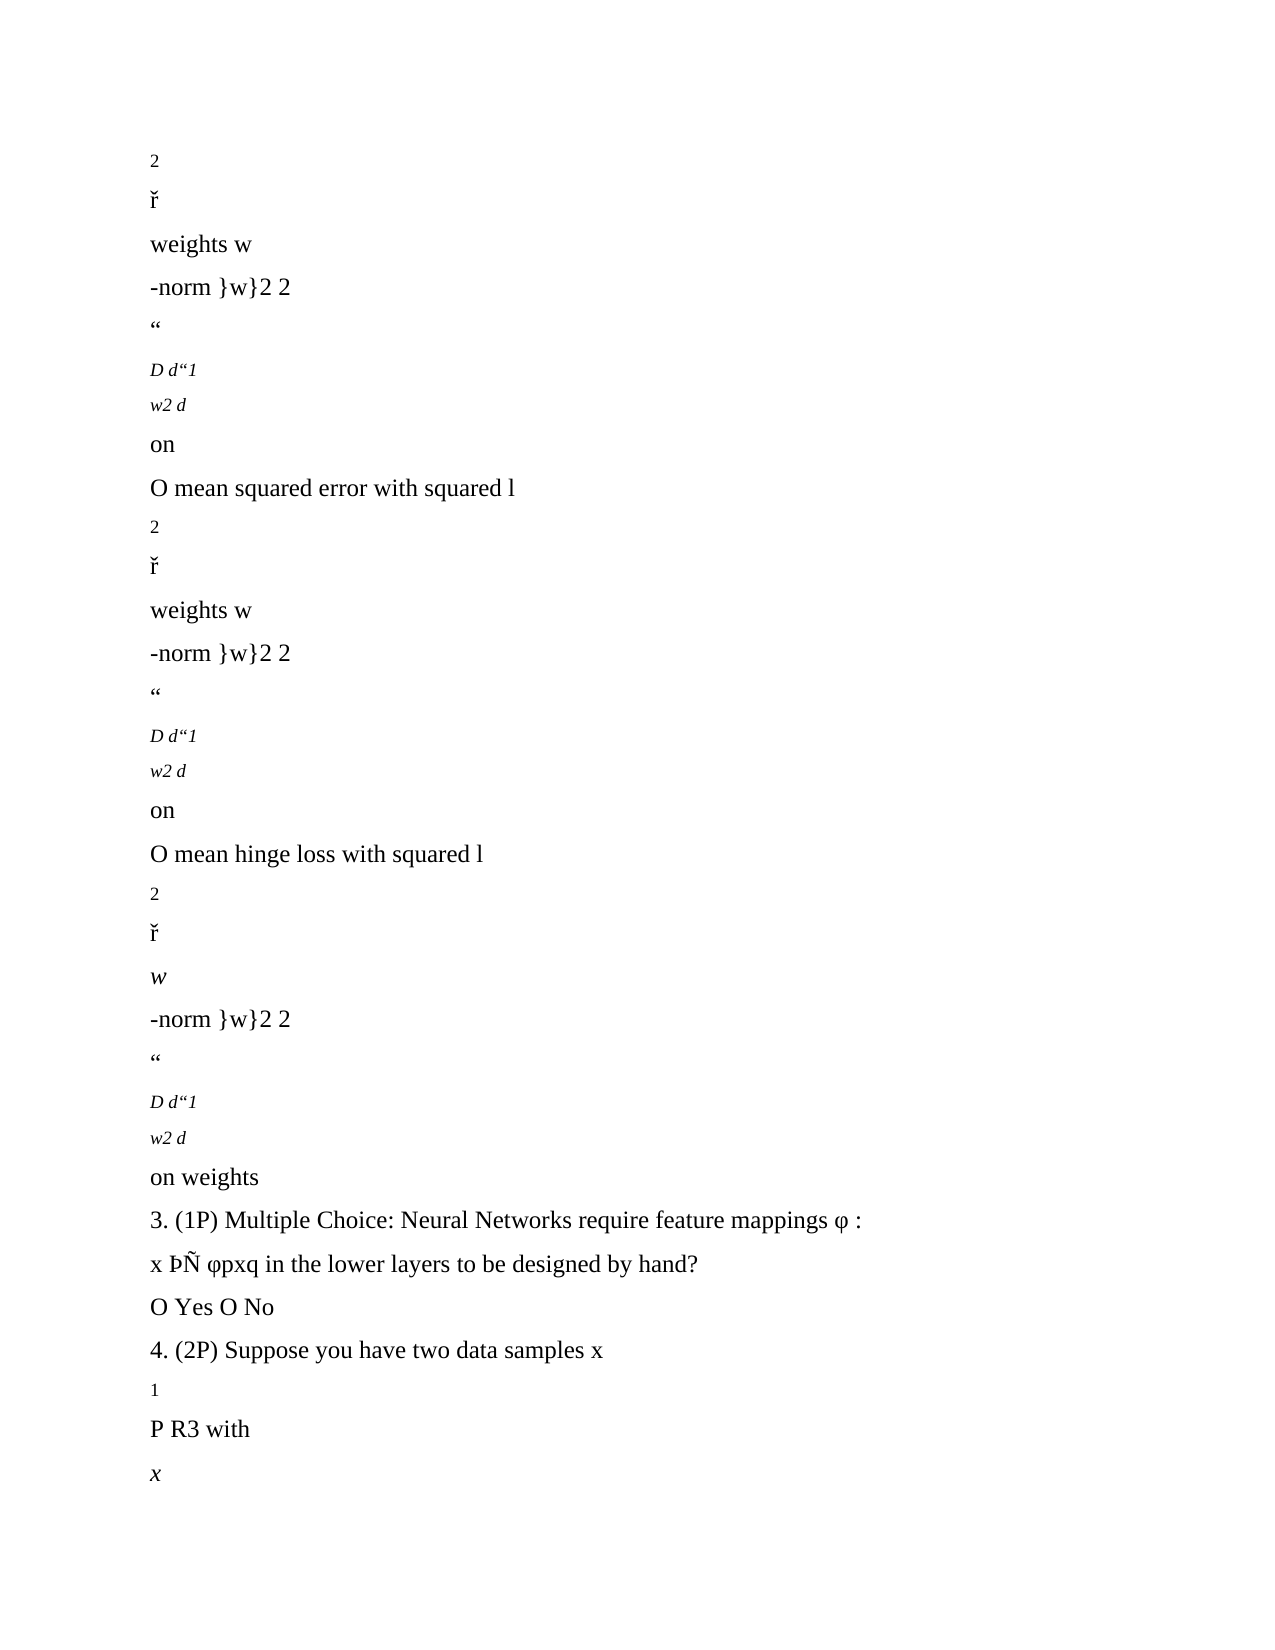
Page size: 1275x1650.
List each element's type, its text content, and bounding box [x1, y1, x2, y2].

text -norm }w}2 2 [150, 272, 1125, 301]
text D d“1 [150, 725, 1125, 747]
text on [150, 796, 1125, 824]
text 2 [150, 150, 1125, 172]
text P R3 with [150, 1414, 1125, 1443]
text on [150, 429, 1125, 458]
text O mean hinge loss with squared l [150, 839, 1125, 868]
text w [150, 961, 1125, 990]
text ř [150, 551, 1125, 580]
text 2 [150, 882, 1125, 904]
text -norm }w}2 2 [150, 638, 1125, 667]
text weights w [150, 595, 1125, 624]
text -norm }w}2 2 [150, 1004, 1125, 1033]
text D d“1 [150, 359, 1125, 381]
text 3. (1P) Multiple Choice: Neural Networks require feature mappings φ : [150, 1205, 1125, 1234]
text w2 d [150, 1127, 1125, 1148]
text “ [150, 1048, 1125, 1077]
text on weights [150, 1162, 1125, 1191]
text “ [150, 682, 1125, 711]
text “ [150, 316, 1125, 344]
text ř [150, 185, 1125, 214]
text 2 [150, 516, 1125, 538]
text ř [150, 918, 1125, 946]
text weights w [150, 229, 1125, 257]
text O Yes O No [150, 1292, 1125, 1321]
text w2 d [150, 394, 1125, 416]
text D d“1 [150, 1091, 1125, 1113]
text x [150, 1458, 1125, 1486]
text w2 d [150, 760, 1125, 782]
text 4. (2P) Suppose you have two data samples x [150, 1336, 1125, 1364]
text 1 [150, 1379, 1125, 1401]
text x ÞÑ φpxq in the lower layers to be designed by hand? [150, 1249, 1125, 1277]
text O mean squared error with squared l [150, 473, 1125, 502]
